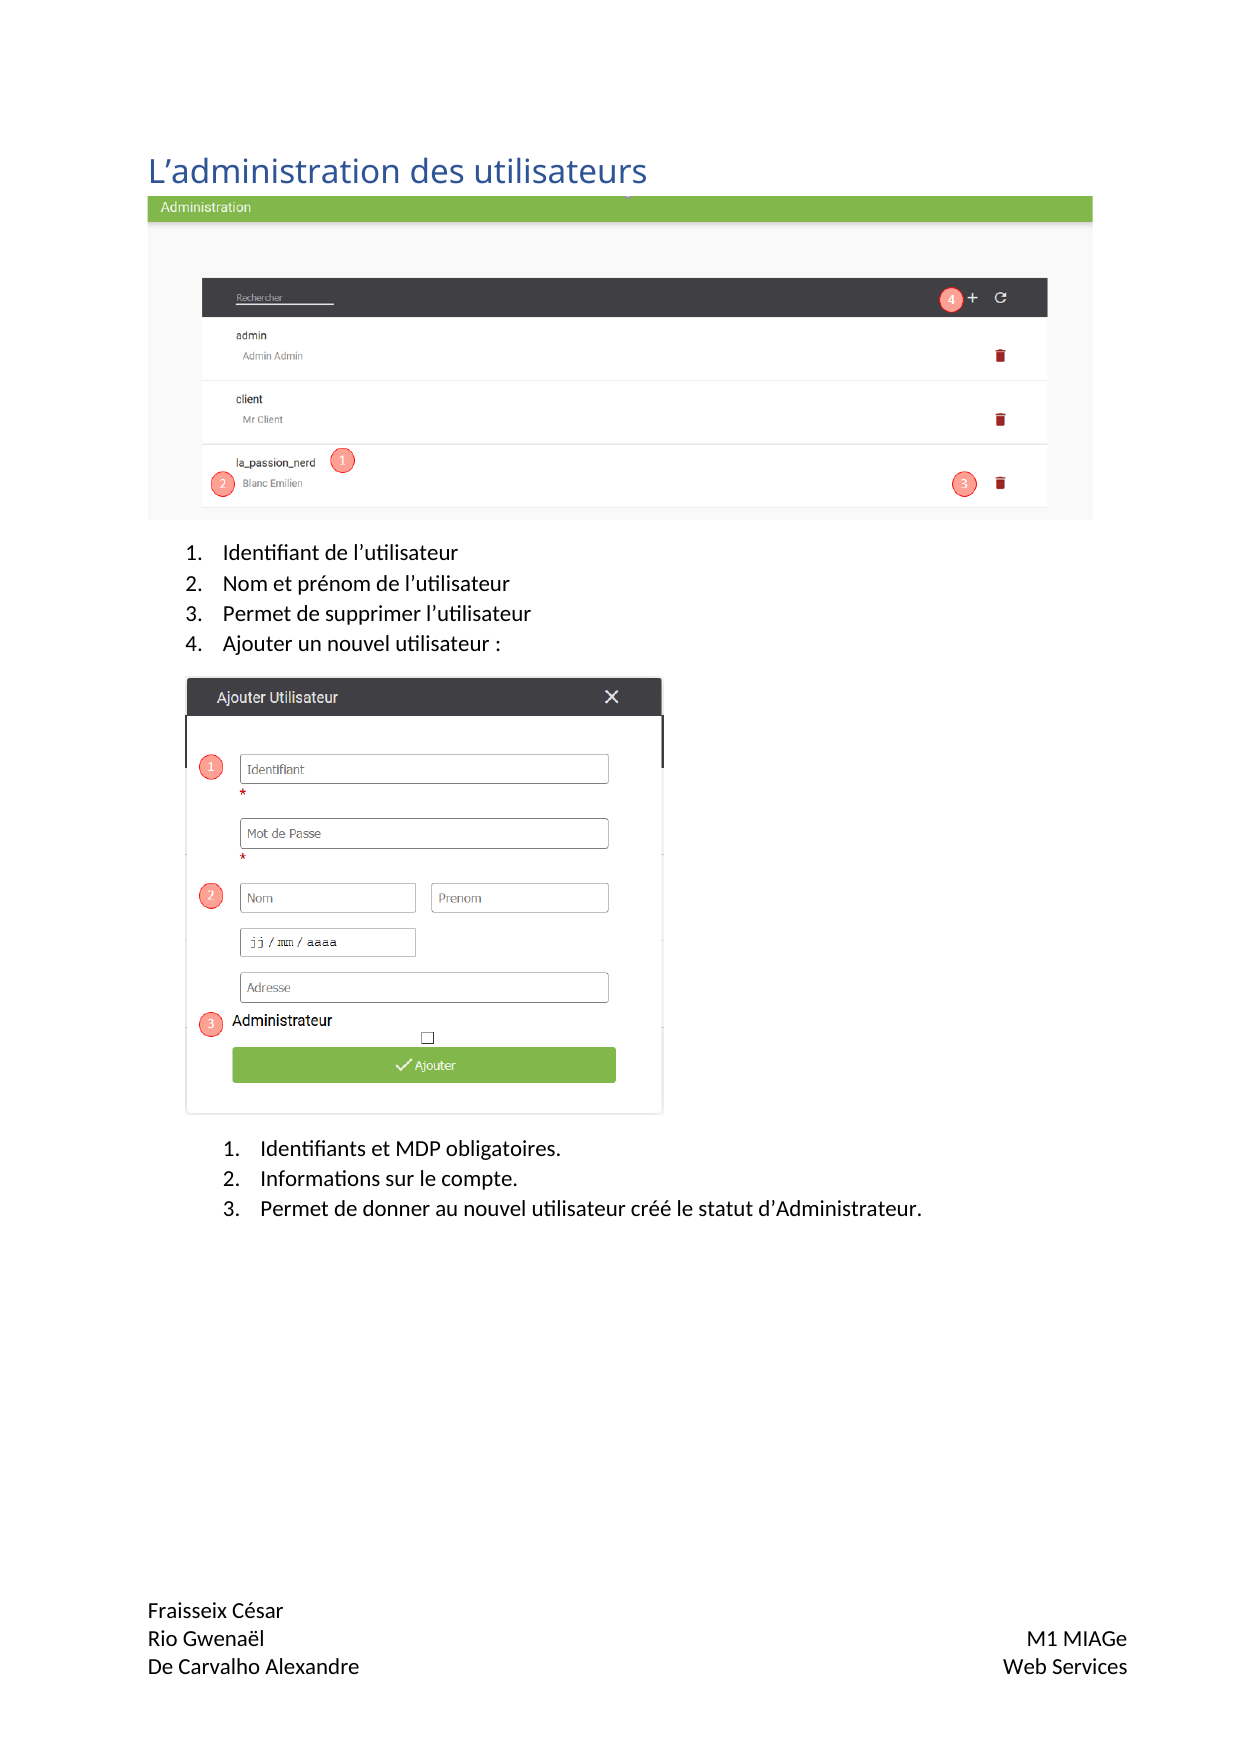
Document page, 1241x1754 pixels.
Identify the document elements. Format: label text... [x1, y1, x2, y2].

picture [147, 196, 1093, 520]
list Permet de supprimer l’utilisateur [185, 599, 1093, 627]
list Permet de donner au nouvel utilisateur créé le statut d’Administrateur. [223, 1194, 1093, 1222]
list Identifiants et MDP obligatoires. [223, 1134, 1093, 1162]
picture [185, 676, 664, 1115]
subtitle L’administration des utilisateurs [148, 148, 1093, 193]
list Nom et prénom de l’utilisateur [185, 569, 1093, 597]
list Informations sur le compte. [223, 1164, 1093, 1192]
list Ajouter un nouvel utilisateur : [185, 629, 1093, 657]
list Identifiant de l’utilisateur [185, 538, 1093, 567]
